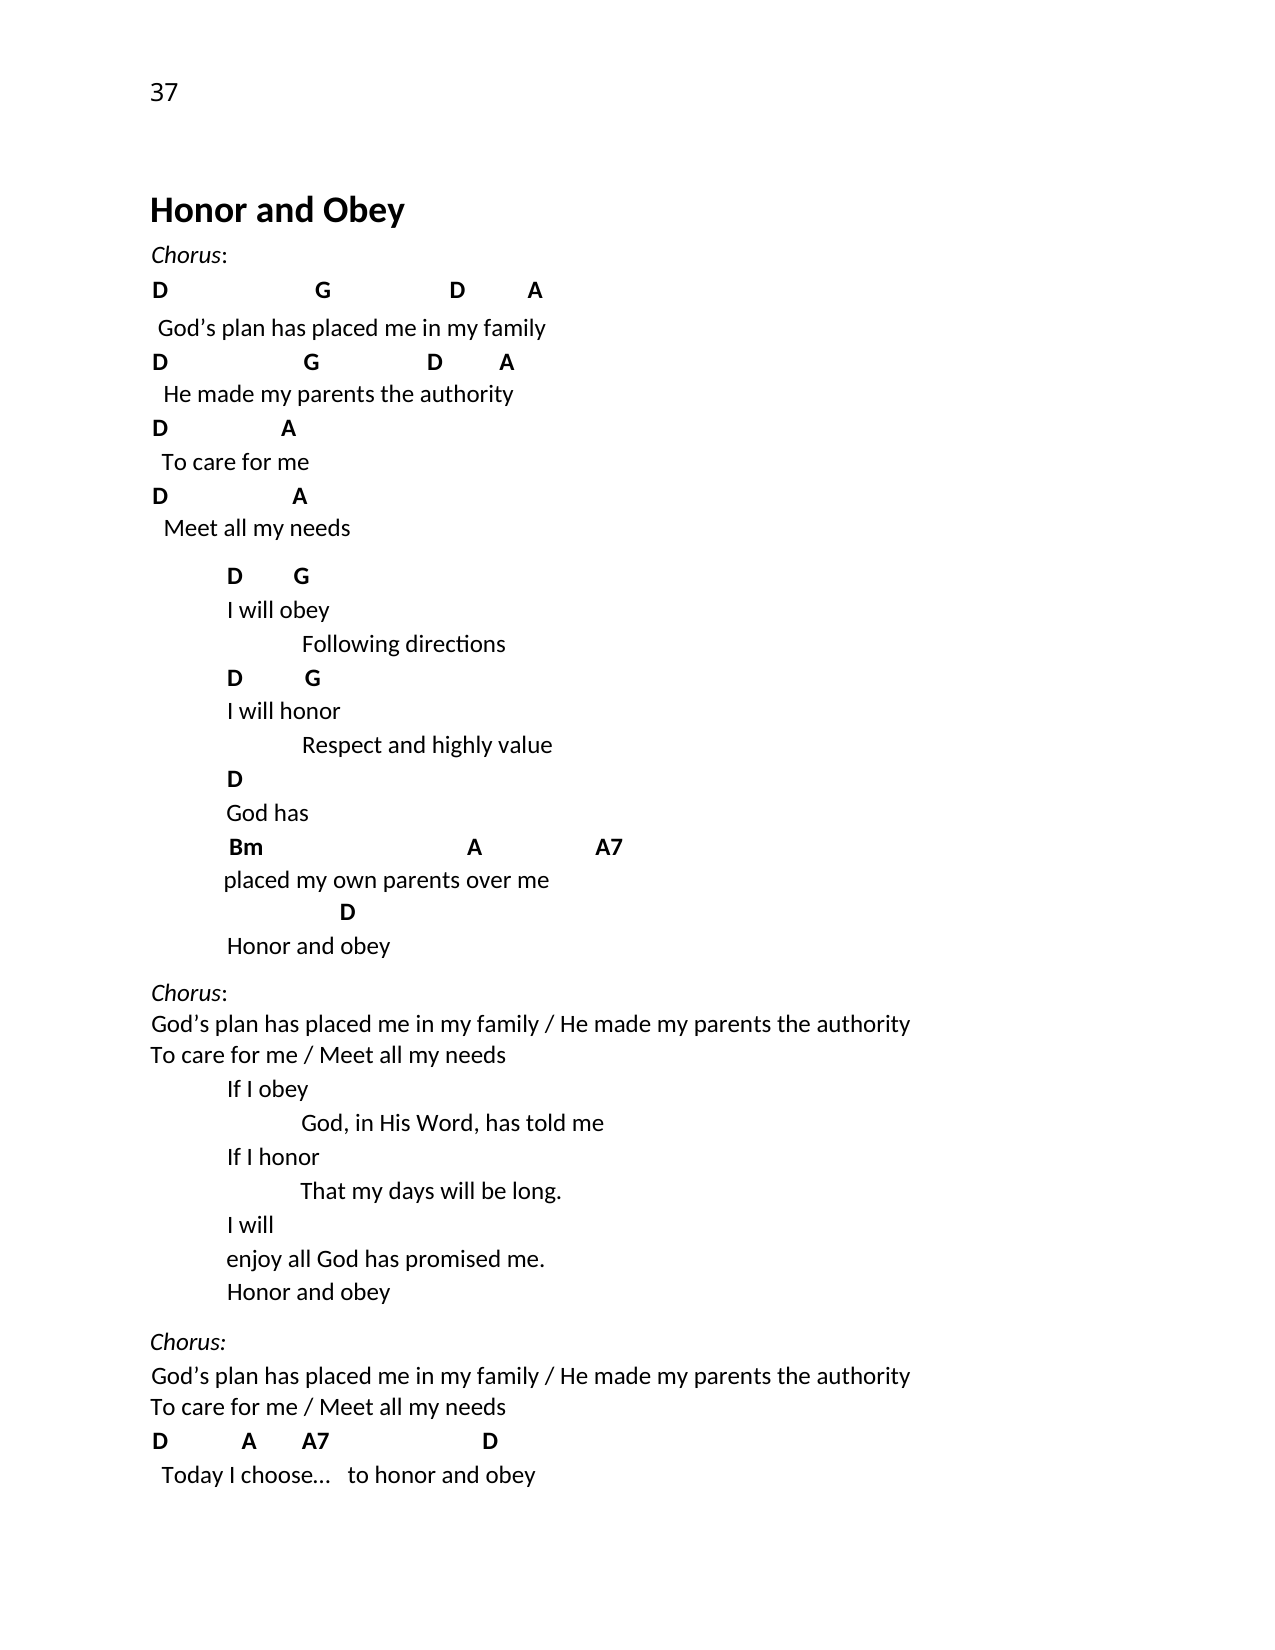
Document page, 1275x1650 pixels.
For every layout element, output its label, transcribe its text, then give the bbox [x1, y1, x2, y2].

text God’s plan has placed me in my family [151, 313, 817, 343]
text D A A7 D [152, 1425, 1125, 1456]
text God has [226, 797, 1125, 828]
text Chorus: God’s plan has placed me in my family / He made my parents the authority [151, 977, 1125, 1038]
text That my days will be long. [300, 1175, 1125, 1205]
text enjoy all God has promised me. [226, 1243, 1125, 1273]
text Honor and Obey [150, 186, 1125, 232]
text D G [227, 560, 1125, 590]
text He made my parents the authority [152, 378, 1125, 409]
text Honor and obey [227, 930, 1125, 961]
text Chorus: [150, 1326, 1125, 1357]
text To care for me / Meet all my needs [150, 1391, 1125, 1422]
text D G D A [151, 274, 817, 305]
text I will obey [227, 594, 1125, 624]
text D [300, 896, 1125, 927]
text D G [227, 662, 1125, 692]
text God’s plan has placed me in my family / He made my parents the authority [151, 1360, 1125, 1391]
text Following directions [302, 628, 1125, 658]
text God, in His Word, has told me [301, 1107, 1125, 1138]
text Honor and obey [227, 1277, 1125, 1307]
text D [227, 763, 1125, 794]
text If I honor [227, 1141, 1125, 1171]
text Today I choose… to honor and obey [150, 1459, 1125, 1490]
text Respect and highly value [302, 729, 1125, 760]
text D G D A [151, 347, 817, 377]
text D A [152, 480, 1125, 511]
text Meet all my needs [152, 513, 1125, 543]
text I will [227, 1209, 1125, 1239]
text D A [152, 412, 1125, 443]
text To care for me [150, 446, 1125, 477]
text Bm A A7 [223, 831, 887, 861]
text If I obey [227, 1073, 1125, 1104]
text Chorus: [151, 239, 1125, 270]
text To care for me / Meet all my needs [150, 1039, 1125, 1070]
text I will honor [227, 695, 1125, 726]
text placed my own parents over me [223, 864, 887, 895]
